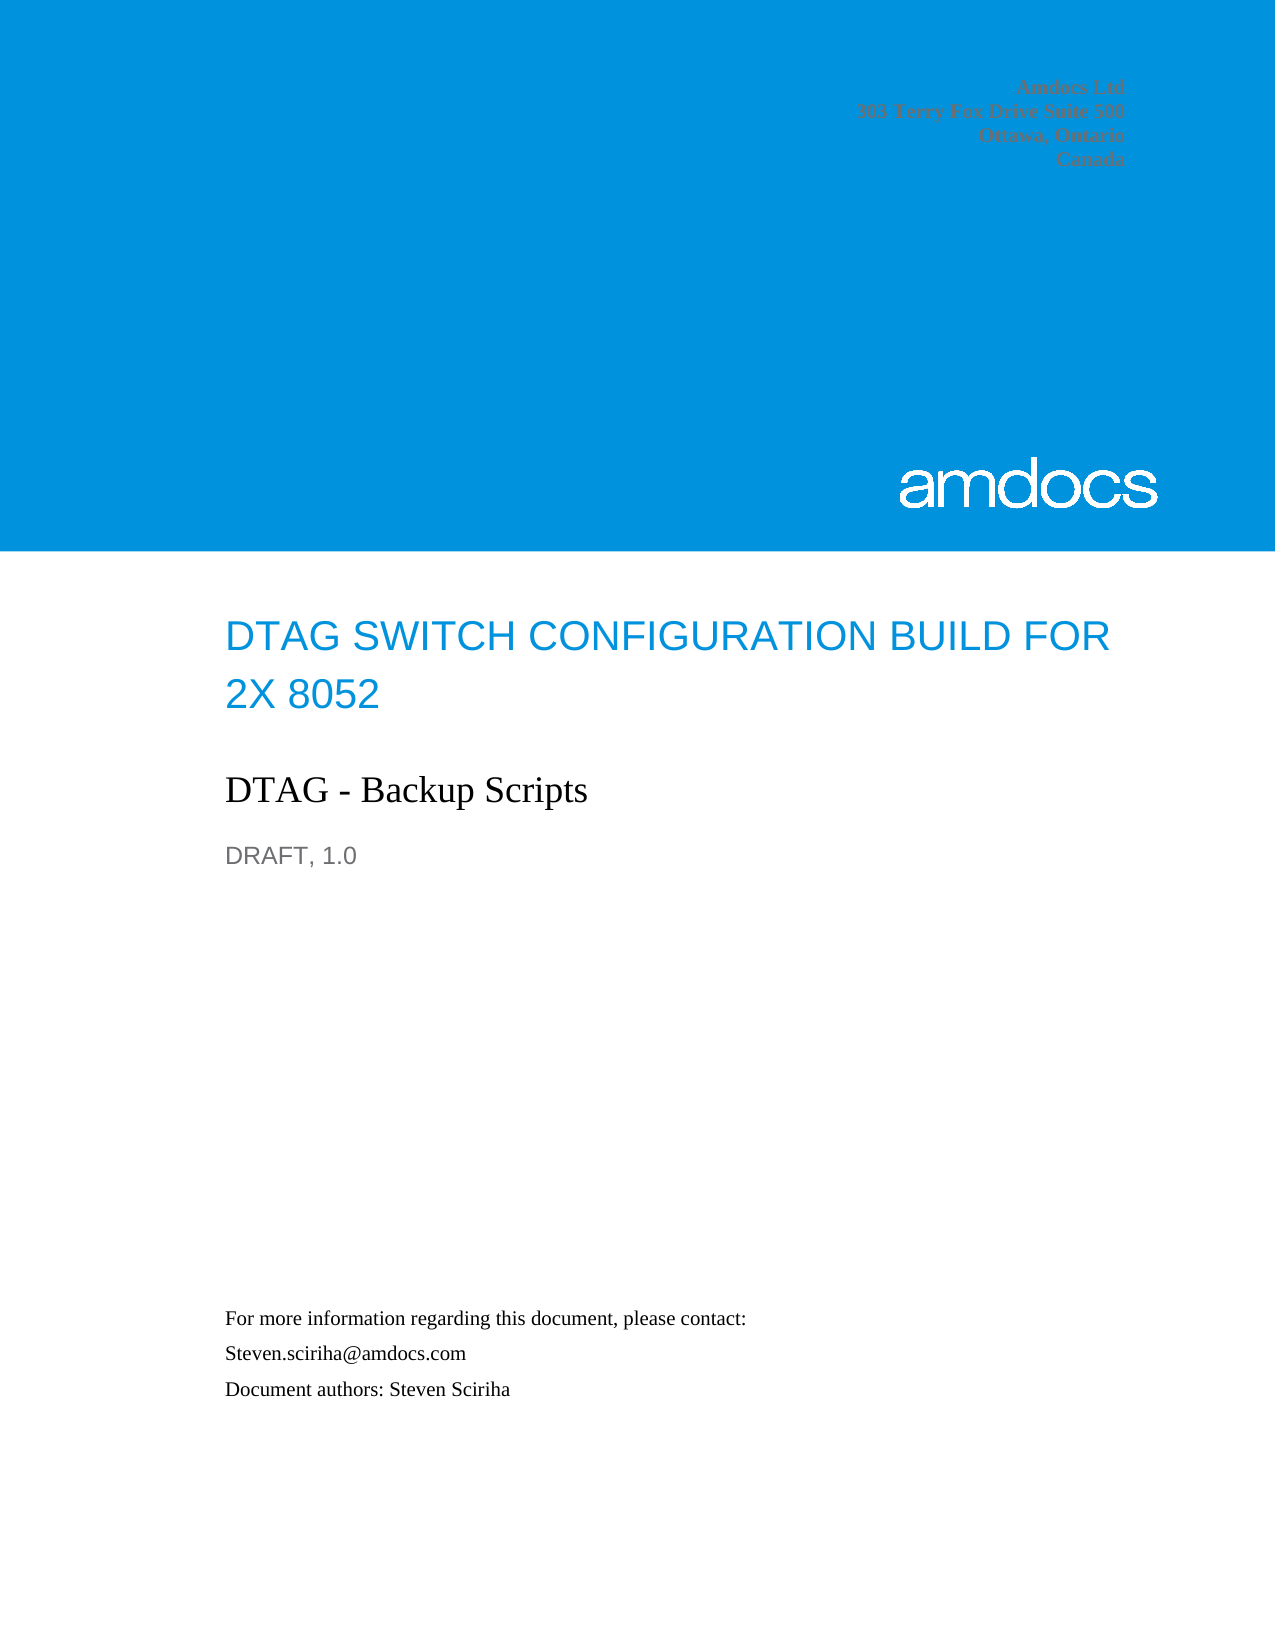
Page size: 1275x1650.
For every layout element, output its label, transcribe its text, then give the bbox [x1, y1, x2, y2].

text Version 2.1 - June 5, 2012 [225, 841, 1125, 870]
title DTAG - Backup Scripts [225, 766, 1125, 812]
